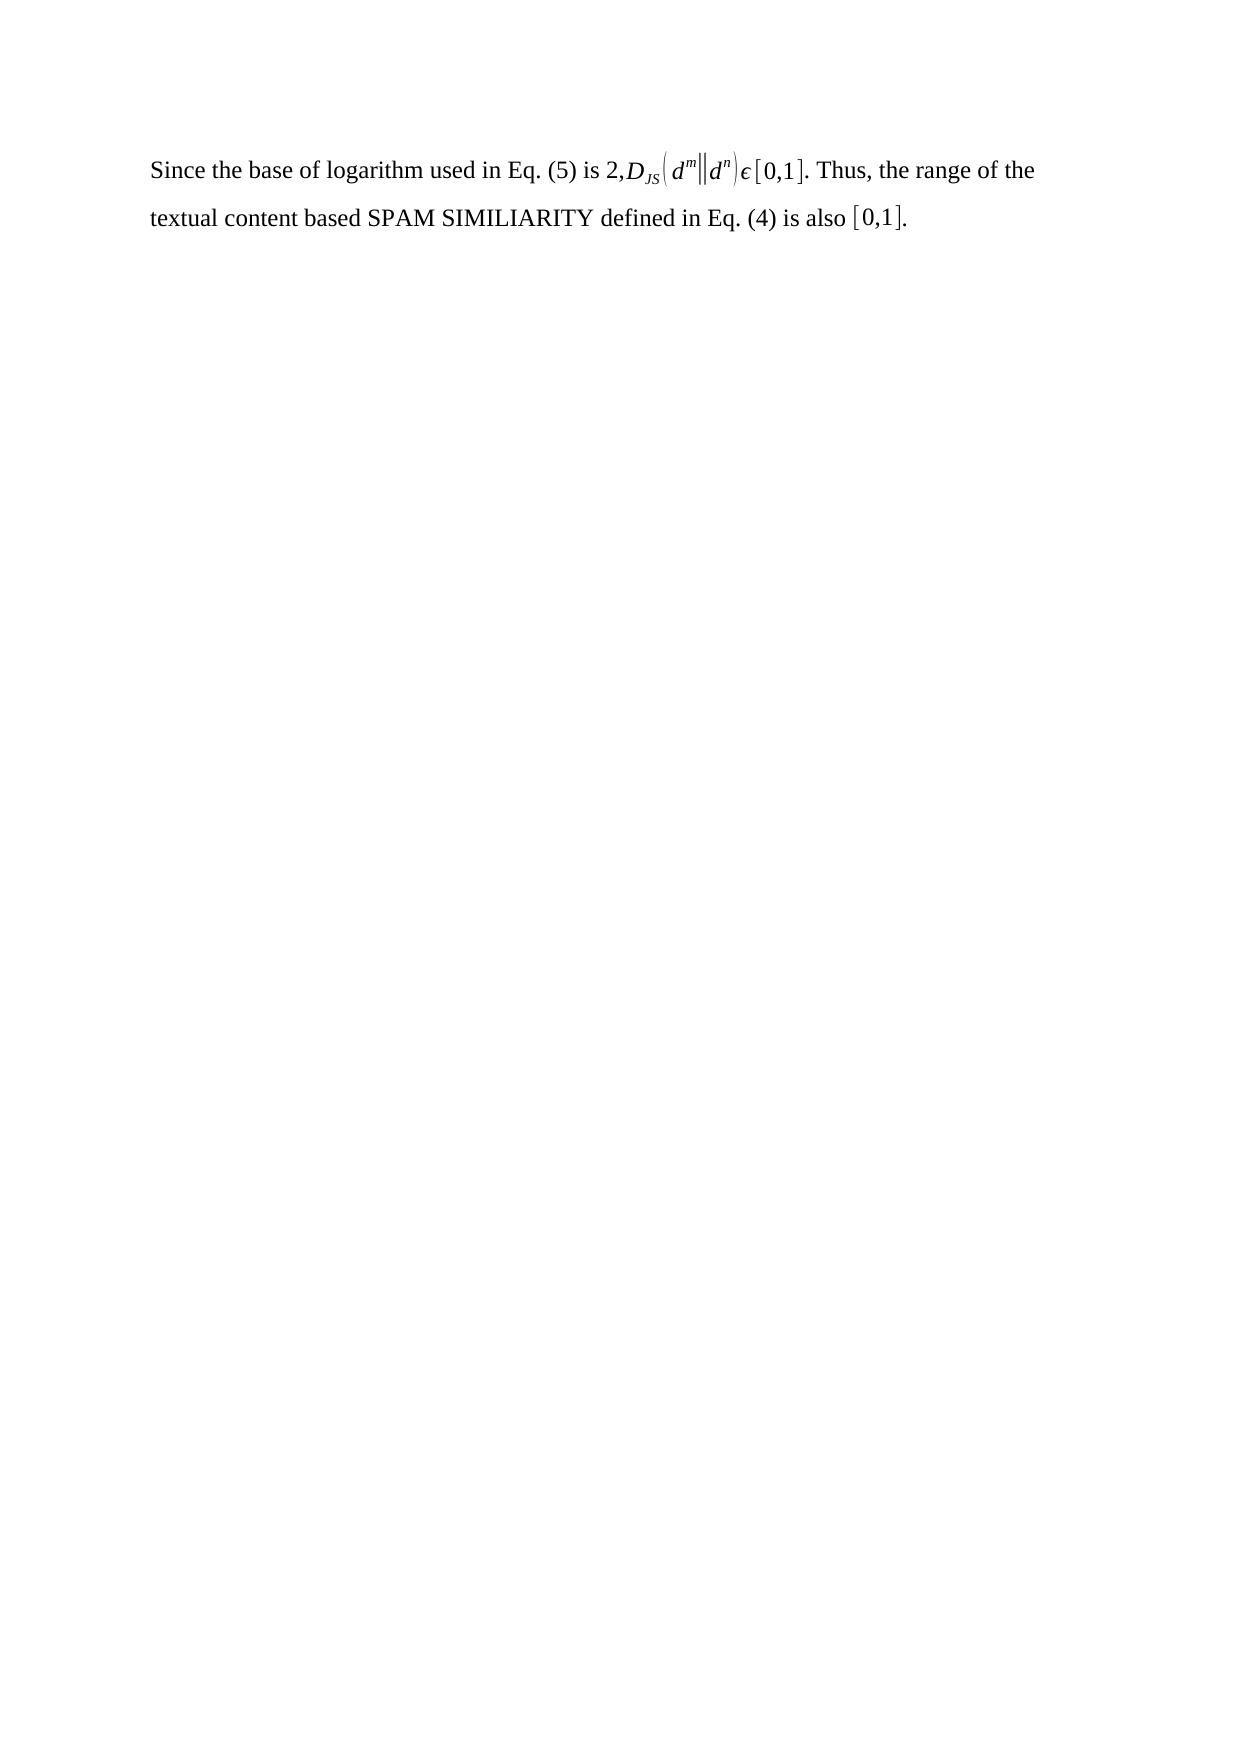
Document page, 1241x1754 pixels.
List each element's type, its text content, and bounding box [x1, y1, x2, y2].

text Since the base of logarithm used in Eq. (5) is 2,. Thus, the range of the textual content based SPAM SIMILIARITY defined in Eq. (4) is also . [150, 150, 1090, 232]
